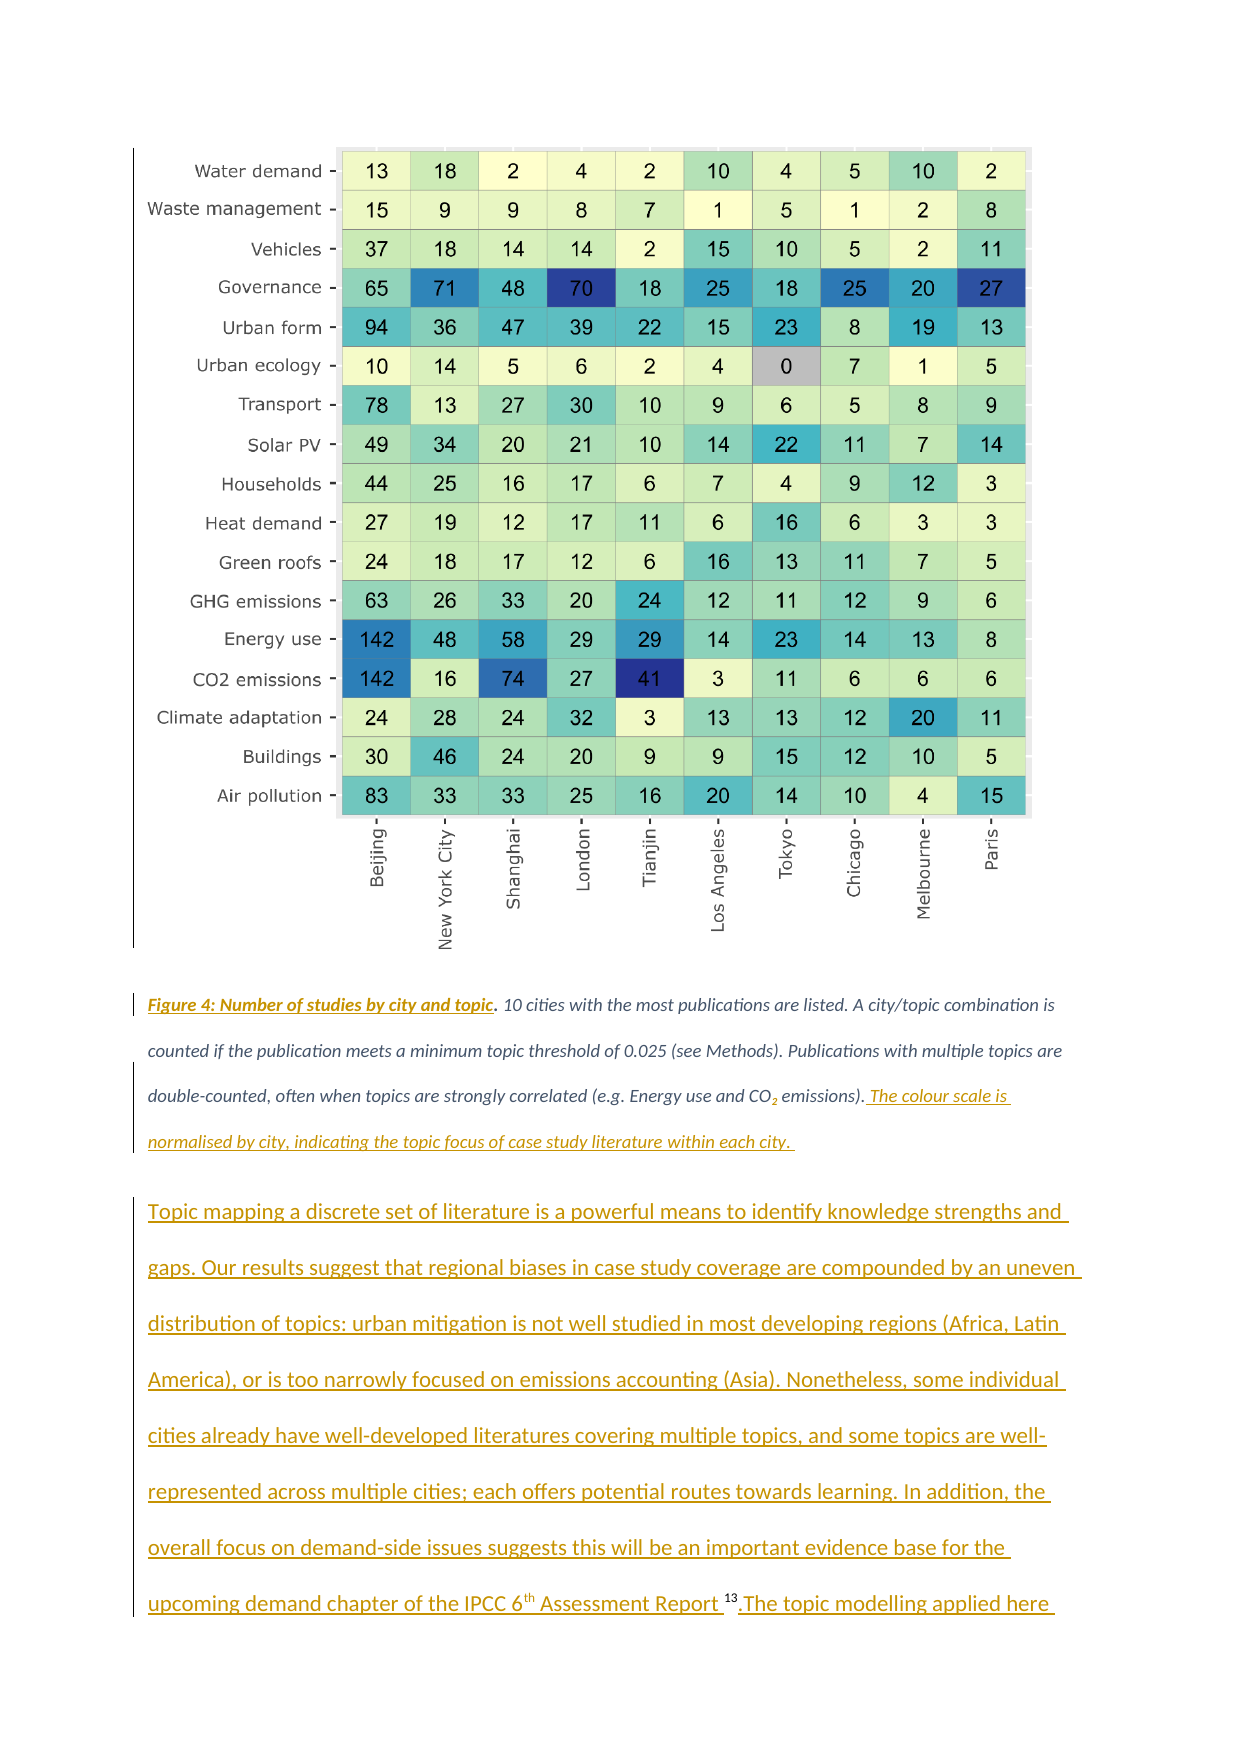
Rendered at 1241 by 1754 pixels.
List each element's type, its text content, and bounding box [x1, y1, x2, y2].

picture [147, 147, 1032, 949]
text 13 [148, 1197, 1093, 1617]
text 4. 10 cities with the most publications are listed. A city/topic combination is counted if the publication meets a minimum topic threshold of 0.025 (see Methods). Publications with multiple topics are double-counted, often when topics are strongly correlated (e.g. Energy use and CO2 emissions). [148, 993, 1093, 1153]
